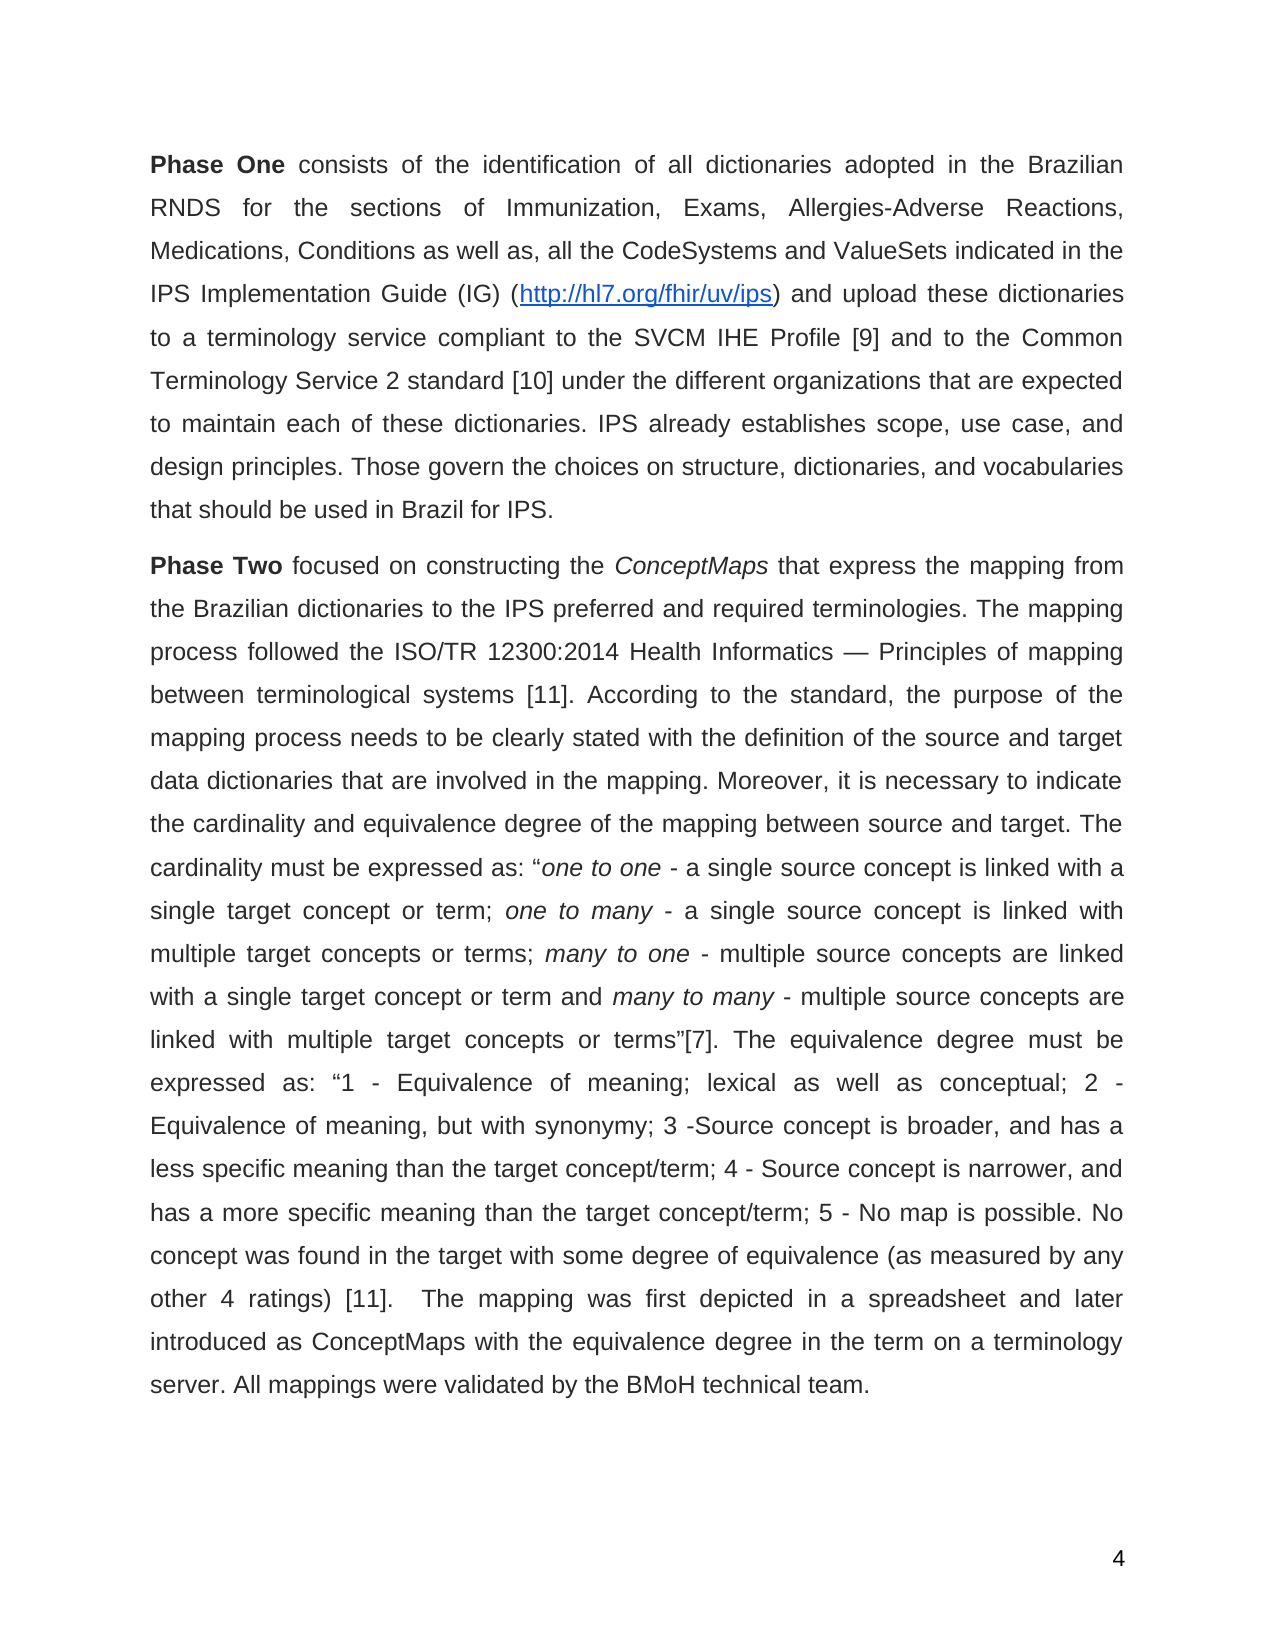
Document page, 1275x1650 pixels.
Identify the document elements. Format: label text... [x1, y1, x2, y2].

text Phase Two focused on constructing the ConceptMaps that express the mapping from the Brazilian dictionaries to the IPS preferred and required terminologies. The mapping process followed the ISO/TR 12300:2014 Health Informatics — Principles of mapping between terminological systems [11]. According to the standard, the purpose of the mapping process needs to be clearly stated with the definition of the source and target data dictionaries that are involved in the mapping. Moreover, it is necessary to indicate the cardinality and equivalence degree of the mapping between source and target. The cardinality must be expressed as: “one to one - a single source concept is linked with a single target concept or term; one to many - a single source concept is linked with multiple target concepts or terms; many to one - multiple source concepts are linked with a single target concept or term and many to many - multiple source concepts are linked with multiple target concepts or terms”[7]. The equivalence degree must be expressed as: “1 - Equivalence of meaning; lexical as well as conceptual; 2 - Equivalence of meaning, but with synonymy; 3 -Source concept is broader, and has a less specific meaning than the target concept/term; 4 - Source concept is narrower, and has a more specific meaning than the target concept/term; 5 - No map is possible. No concept was found in the target with some degree of equivalence (as measured by any other 4 ratings) [11]. The mapping was first depicted in a spreadsheet and later introduced as ConceptMaps with the equivalence degree in the term on a terminology server. All mappings were validated by the BMoH technical team. [150, 551, 1125, 1399]
text Phase One consists of the identification of all dictionaries adopted in the Brazilian RNDS for the sections of Immunization, Exams, Allergies-Adverse Reactions, Medications, Conditions as well as, all the CodeSystems and ValueSets indicated in the IPS Implementation Guide (IG) (http://hl7.org/fhir/uv/ips) and upload these dictionaries to a terminology service compliant to the SVCM IHE Profile [9] and to the Common Terminology Service 2 standard [10] under the different organizations that are expected to maintain each of these dictionaries. IPS already establishes scope, use case, and design principles. Those govern the choices on structure, dictionaries, and vocabularies that should be used in Brazil for IPS. [150, 150, 1125, 524]
